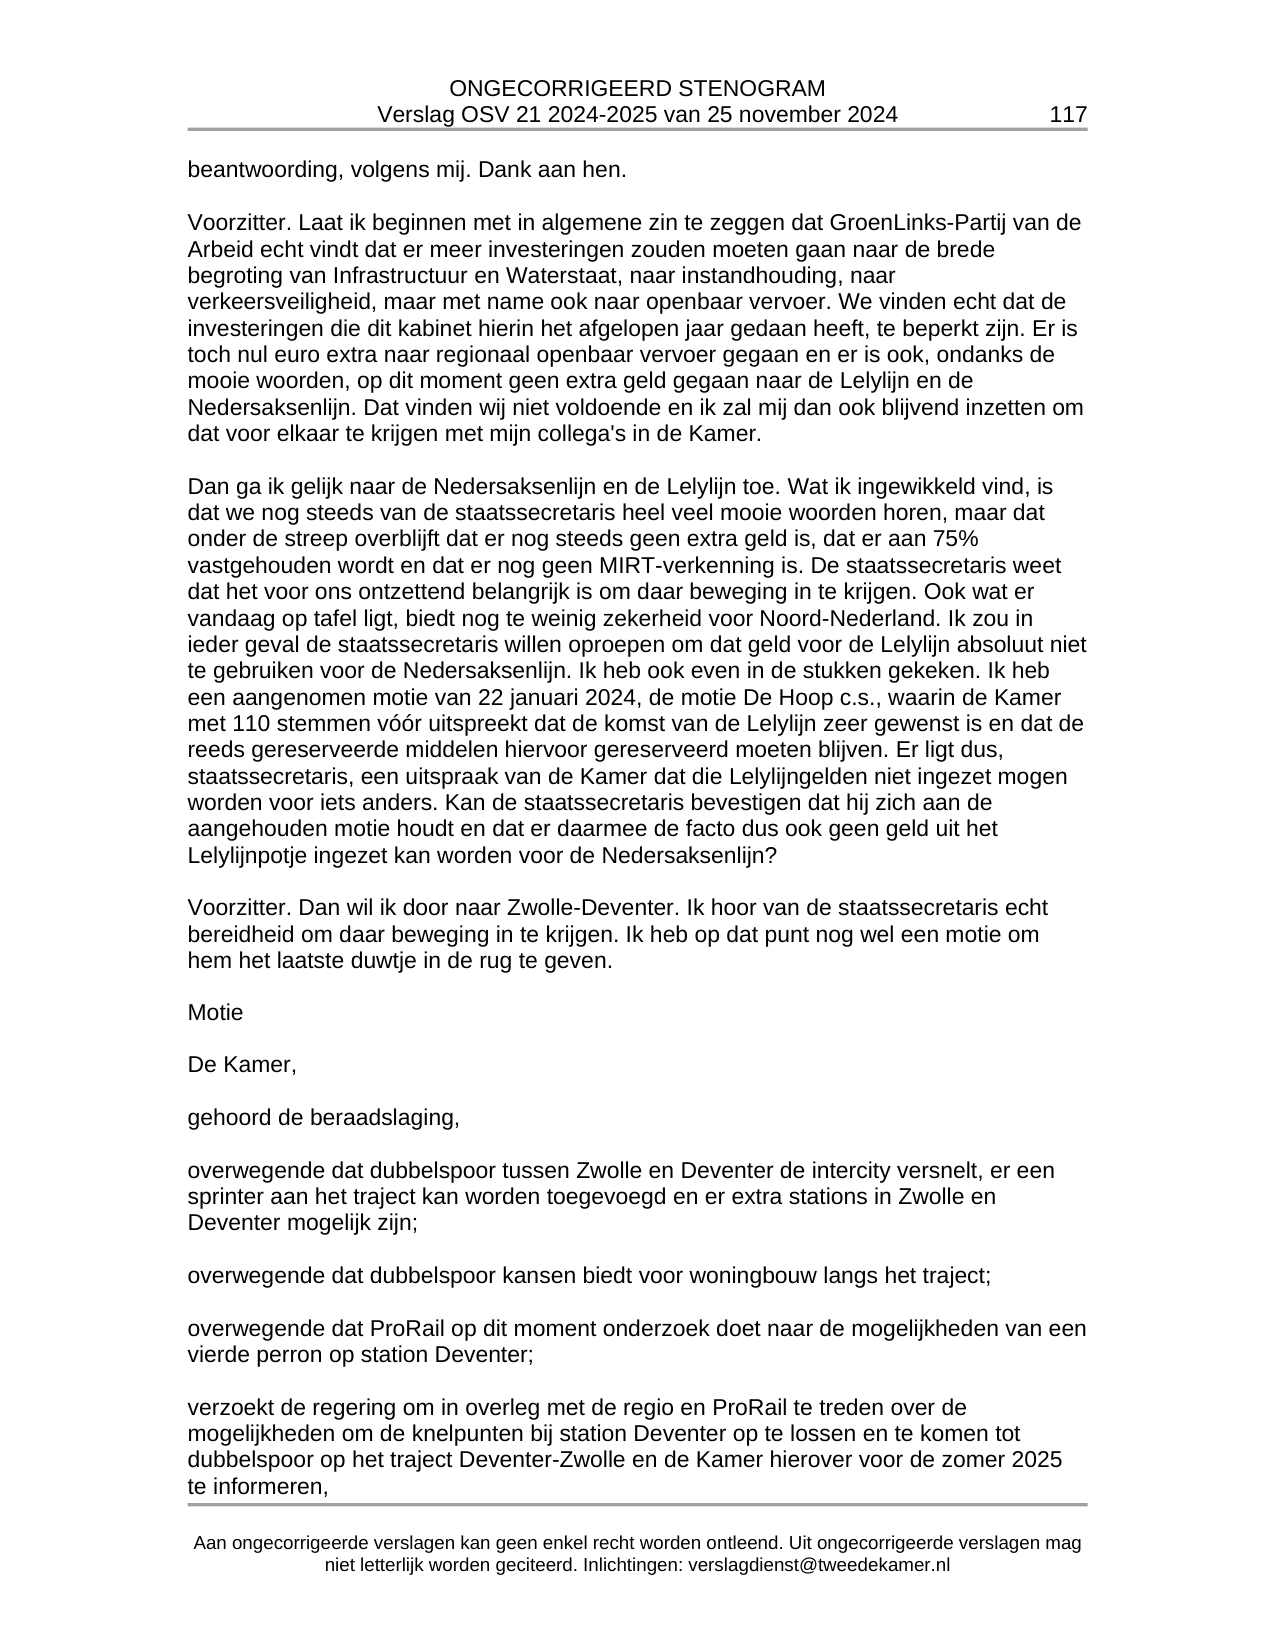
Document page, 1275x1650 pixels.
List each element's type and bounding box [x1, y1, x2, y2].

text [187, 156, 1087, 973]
text [187, 998, 1087, 1499]
